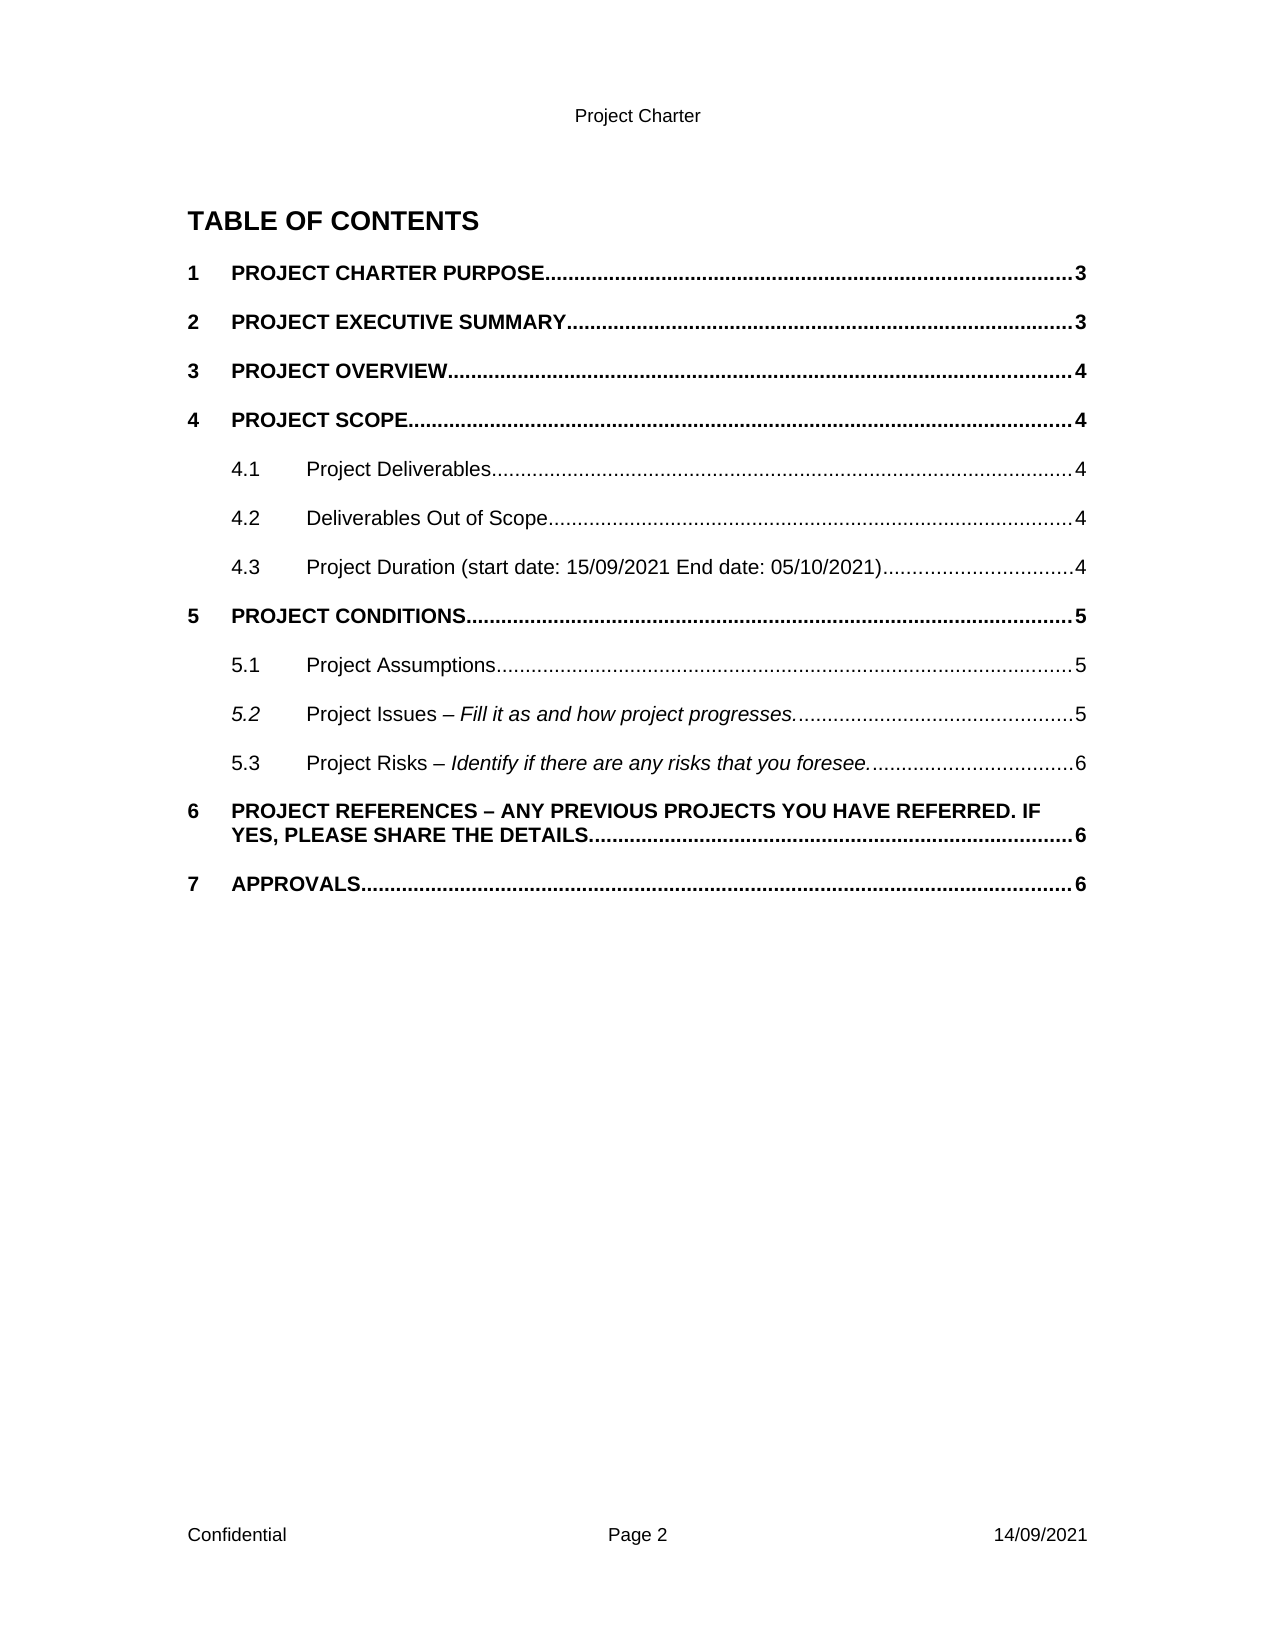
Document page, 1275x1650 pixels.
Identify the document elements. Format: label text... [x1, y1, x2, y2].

text TABLE OF CONTENTS [187, 204, 1087, 236]
